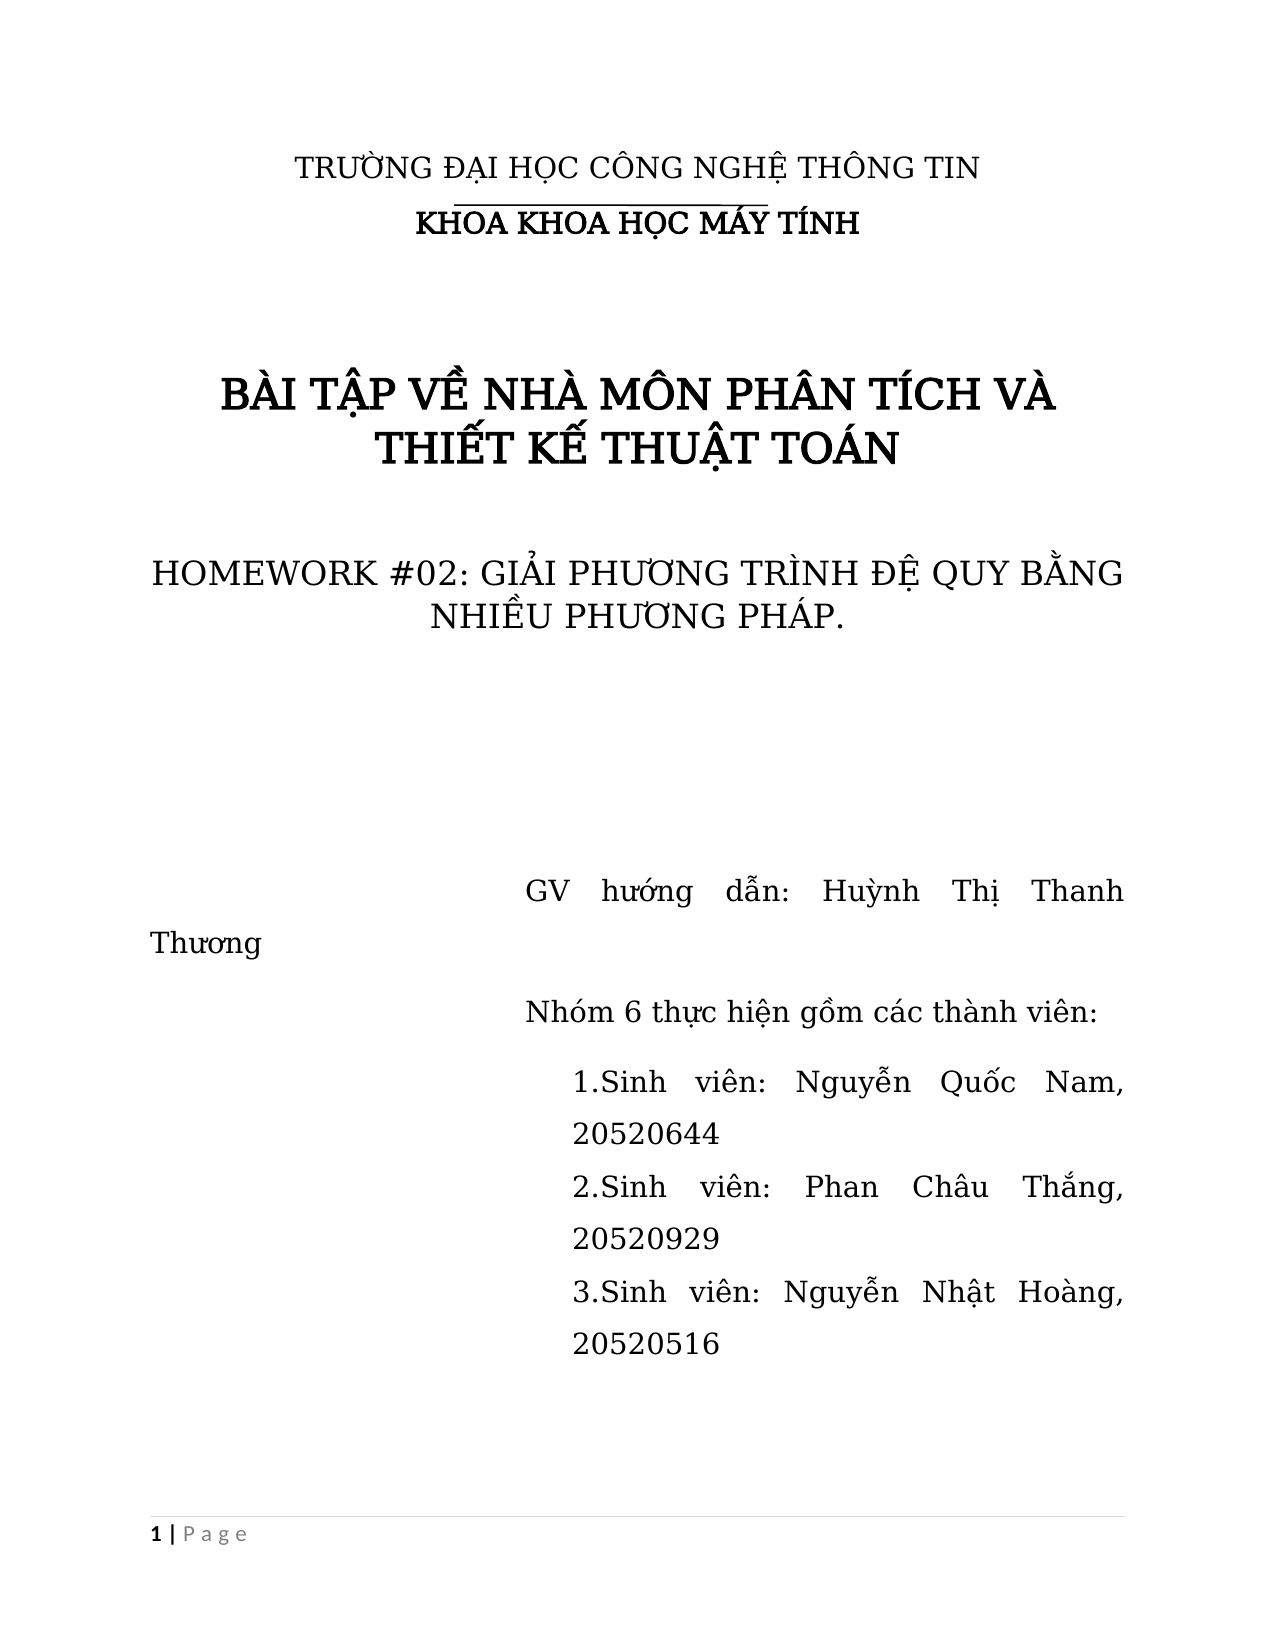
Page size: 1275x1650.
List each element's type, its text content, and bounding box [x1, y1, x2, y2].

text KHOA KHOA HỌC MÁY TÍNH [150, 204, 1125, 239]
text Nhóm 6 thực hiện gồm các thành viên: [150, 994, 1125, 1029]
text BÀI TẬP VỀ NHÀ MÔN PHÂN TÍCH VÀ THIẾT KẾ THUẬT TOÁN [150, 367, 1125, 471]
text GV hướng dẫn: Huỳnh Thị Thanh Thương [150, 872, 1125, 960]
text TRƯỜNG ĐẠI HỌC CÔNG NGHỆ THÔNG TIN [150, 150, 1125, 185]
list Sinh viên: Nguyễn Nhật Hoàng, 20520516 [572, 1273, 1125, 1361]
list Sinh viên: Phan Châu Thắng, 20520929 [572, 1168, 1125, 1256]
text HOMEWORK #02: GIẢI PHƯƠNG TRÌNH ĐỆ QUY BẰNG NHIỀU PHƯƠNG PHÁP. [150, 552, 1125, 635]
list Sinh viên: Nguyễn Quốc Nam, 20520644 [572, 1063, 1125, 1151]
